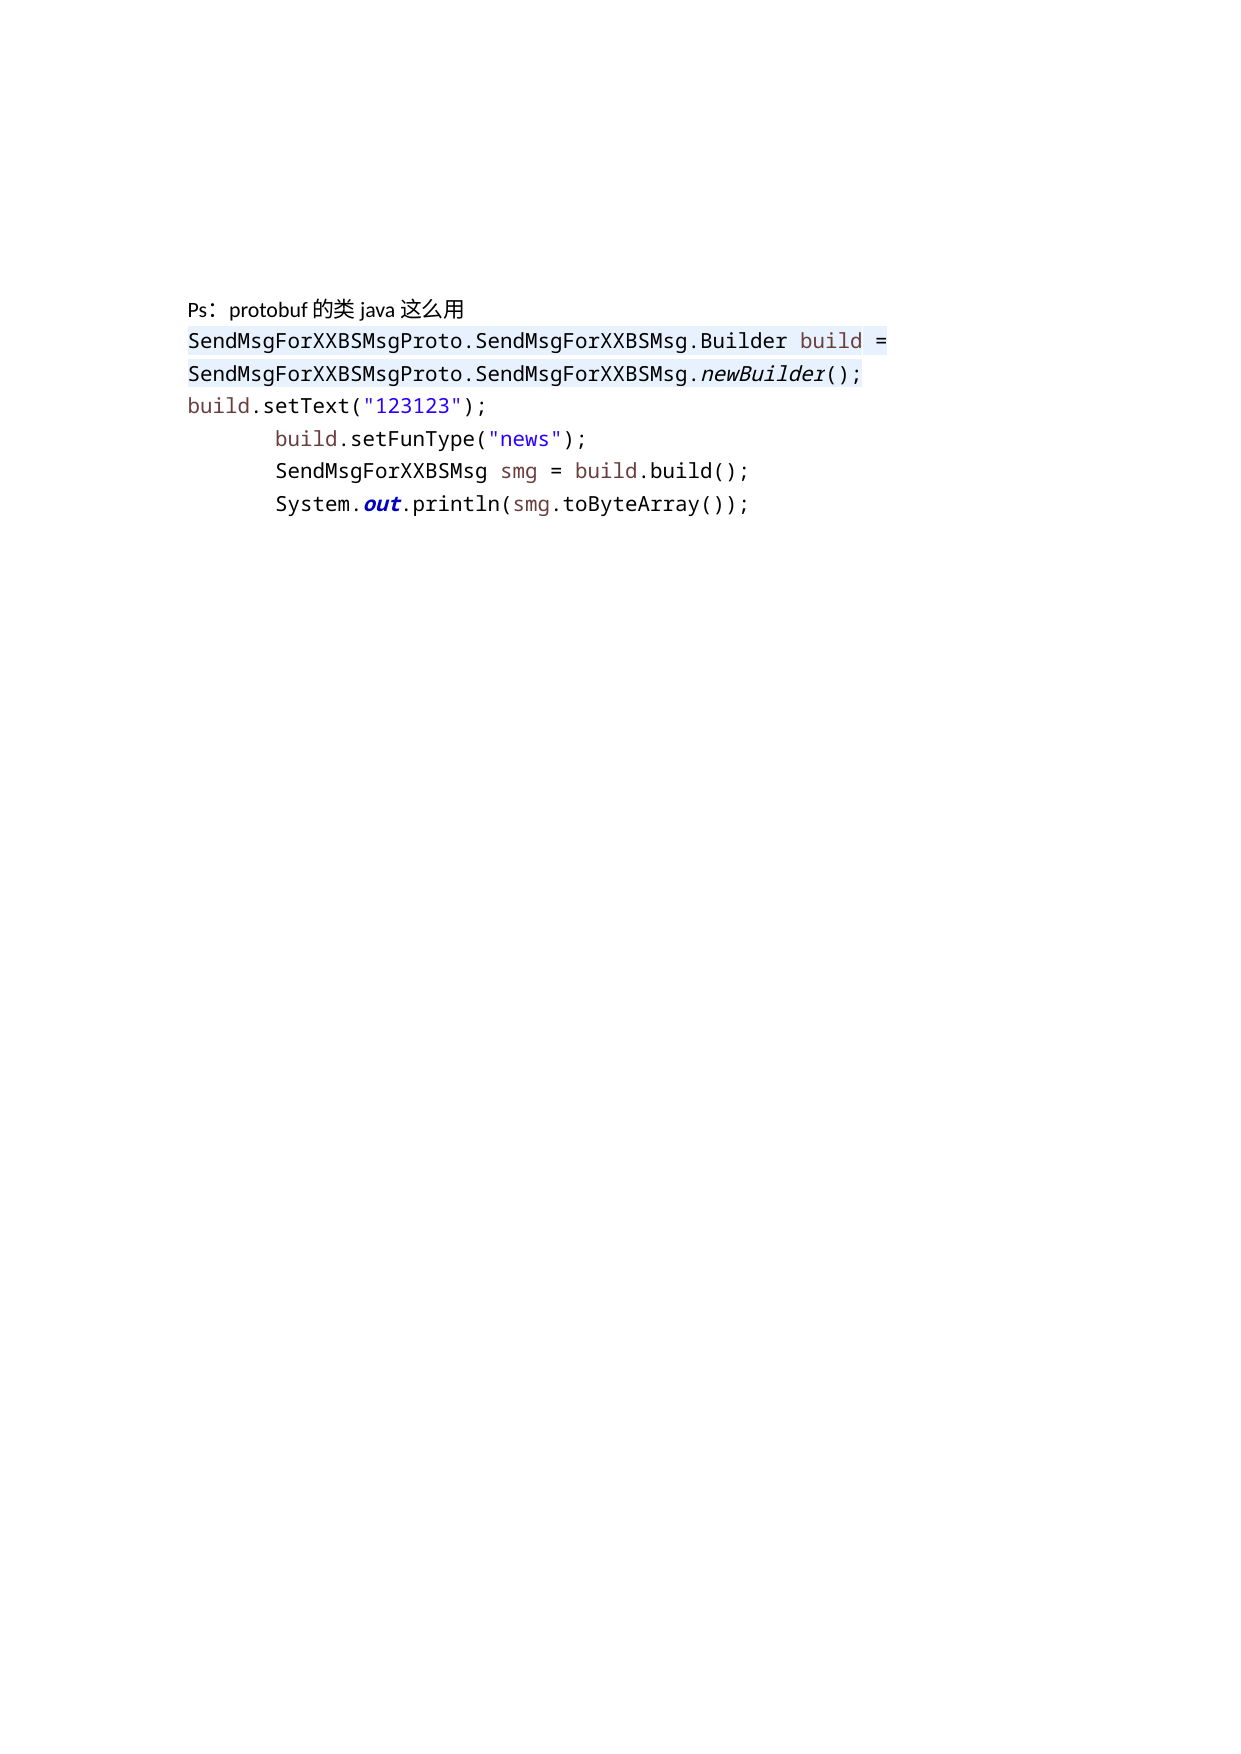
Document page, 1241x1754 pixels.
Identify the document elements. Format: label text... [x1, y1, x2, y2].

text build.setFunType("news"); [187, 422, 1053, 454]
text SendMsgForXXBSMsgProto.SendMsgForXXBSMsg.Builder build = SendMsgForXXBSMsgProto.SendMsgForXXBSMsg.newBuilder(); [187, 324, 1053, 389]
text build.setText("123123"); [187, 389, 1053, 422]
text System.out.println(smg.toByteArray()); [187, 487, 1053, 519]
text Ps：protobuf的类java这么用 [187, 292, 1053, 324]
text SendMsgForXXBSMsg smg = build.build(); [187, 454, 1053, 487]
